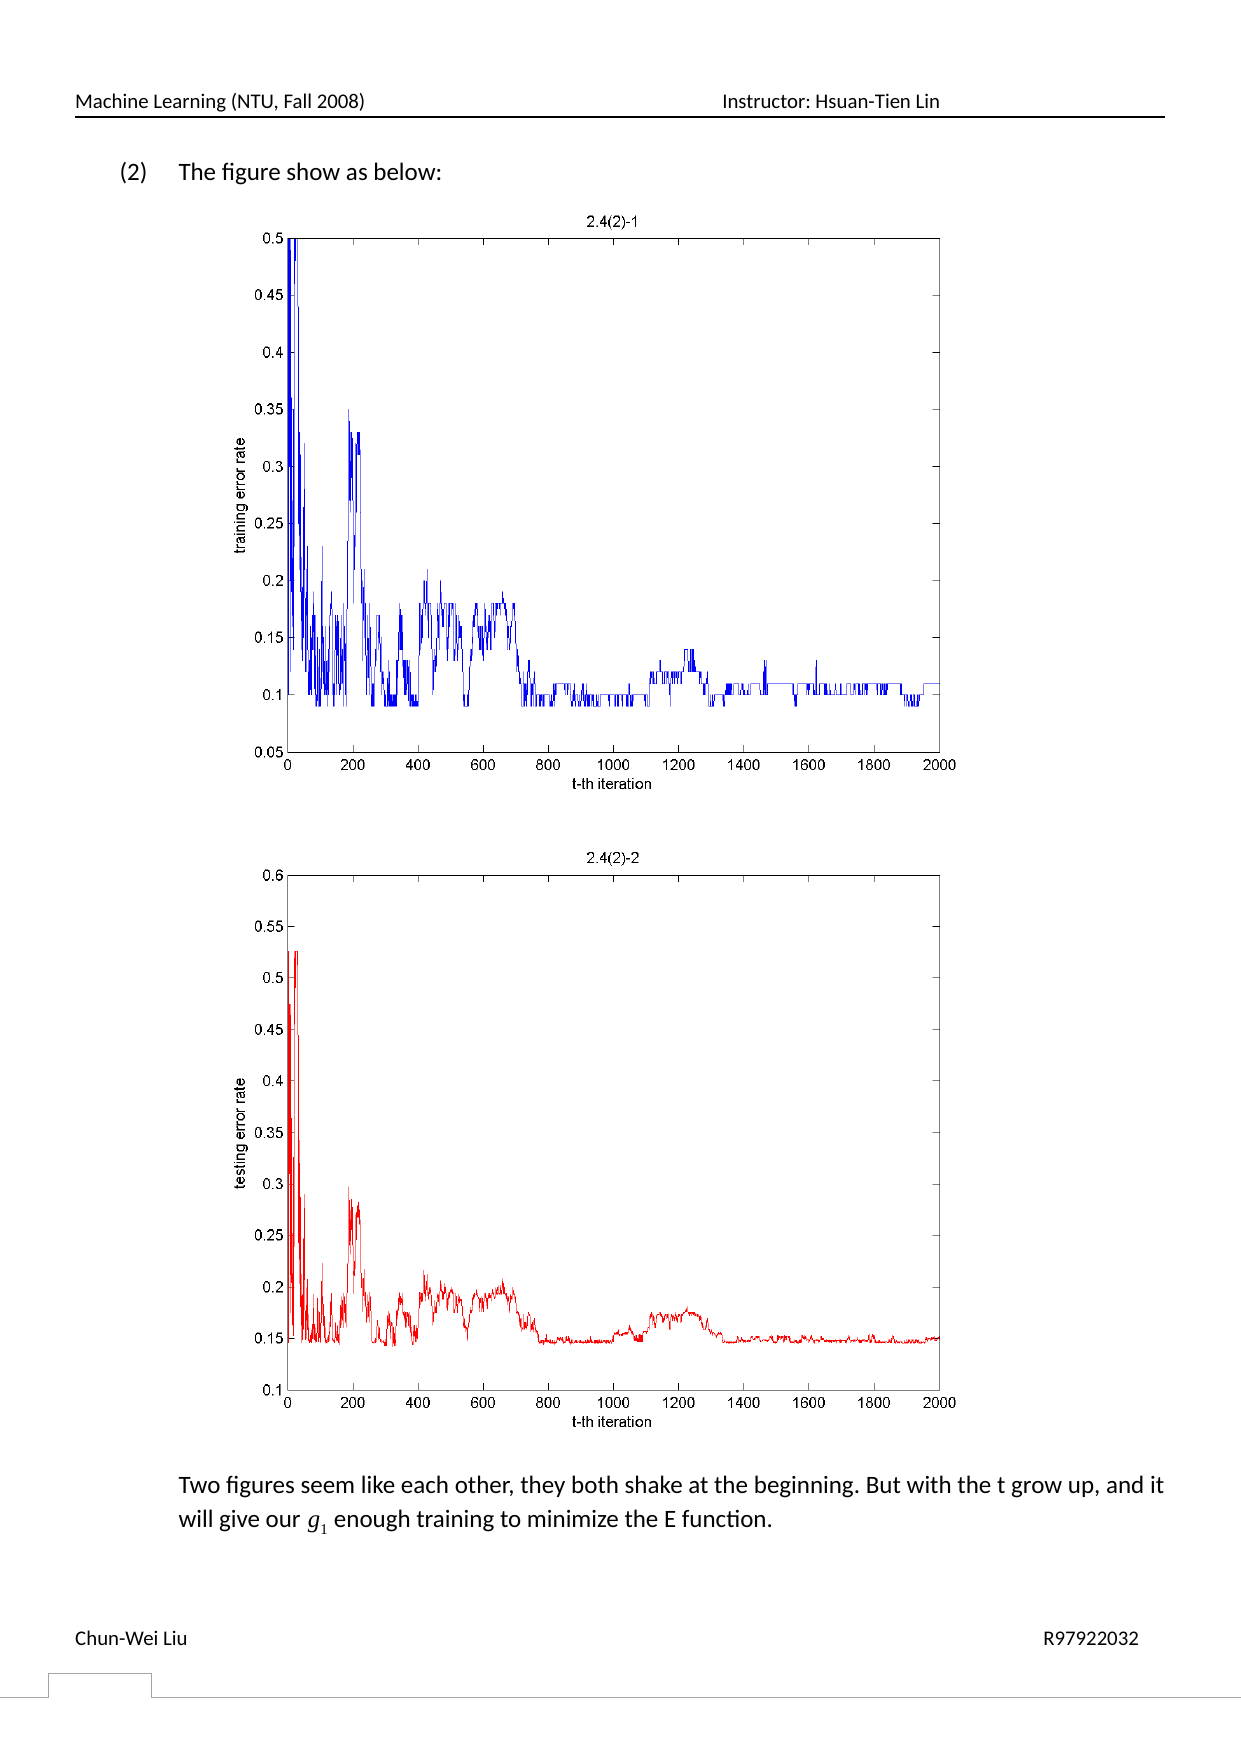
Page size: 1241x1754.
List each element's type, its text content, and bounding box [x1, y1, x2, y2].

picture [178, 827, 1019, 1459]
picture [178, 190, 1019, 821]
list The figure show as below: [119, 153, 1165, 190]
list Two figures seem like each other, they both shake at the beginning. But with the t grow up, and it will give our enough training to minimize the E function. [178, 1465, 1165, 1540]
